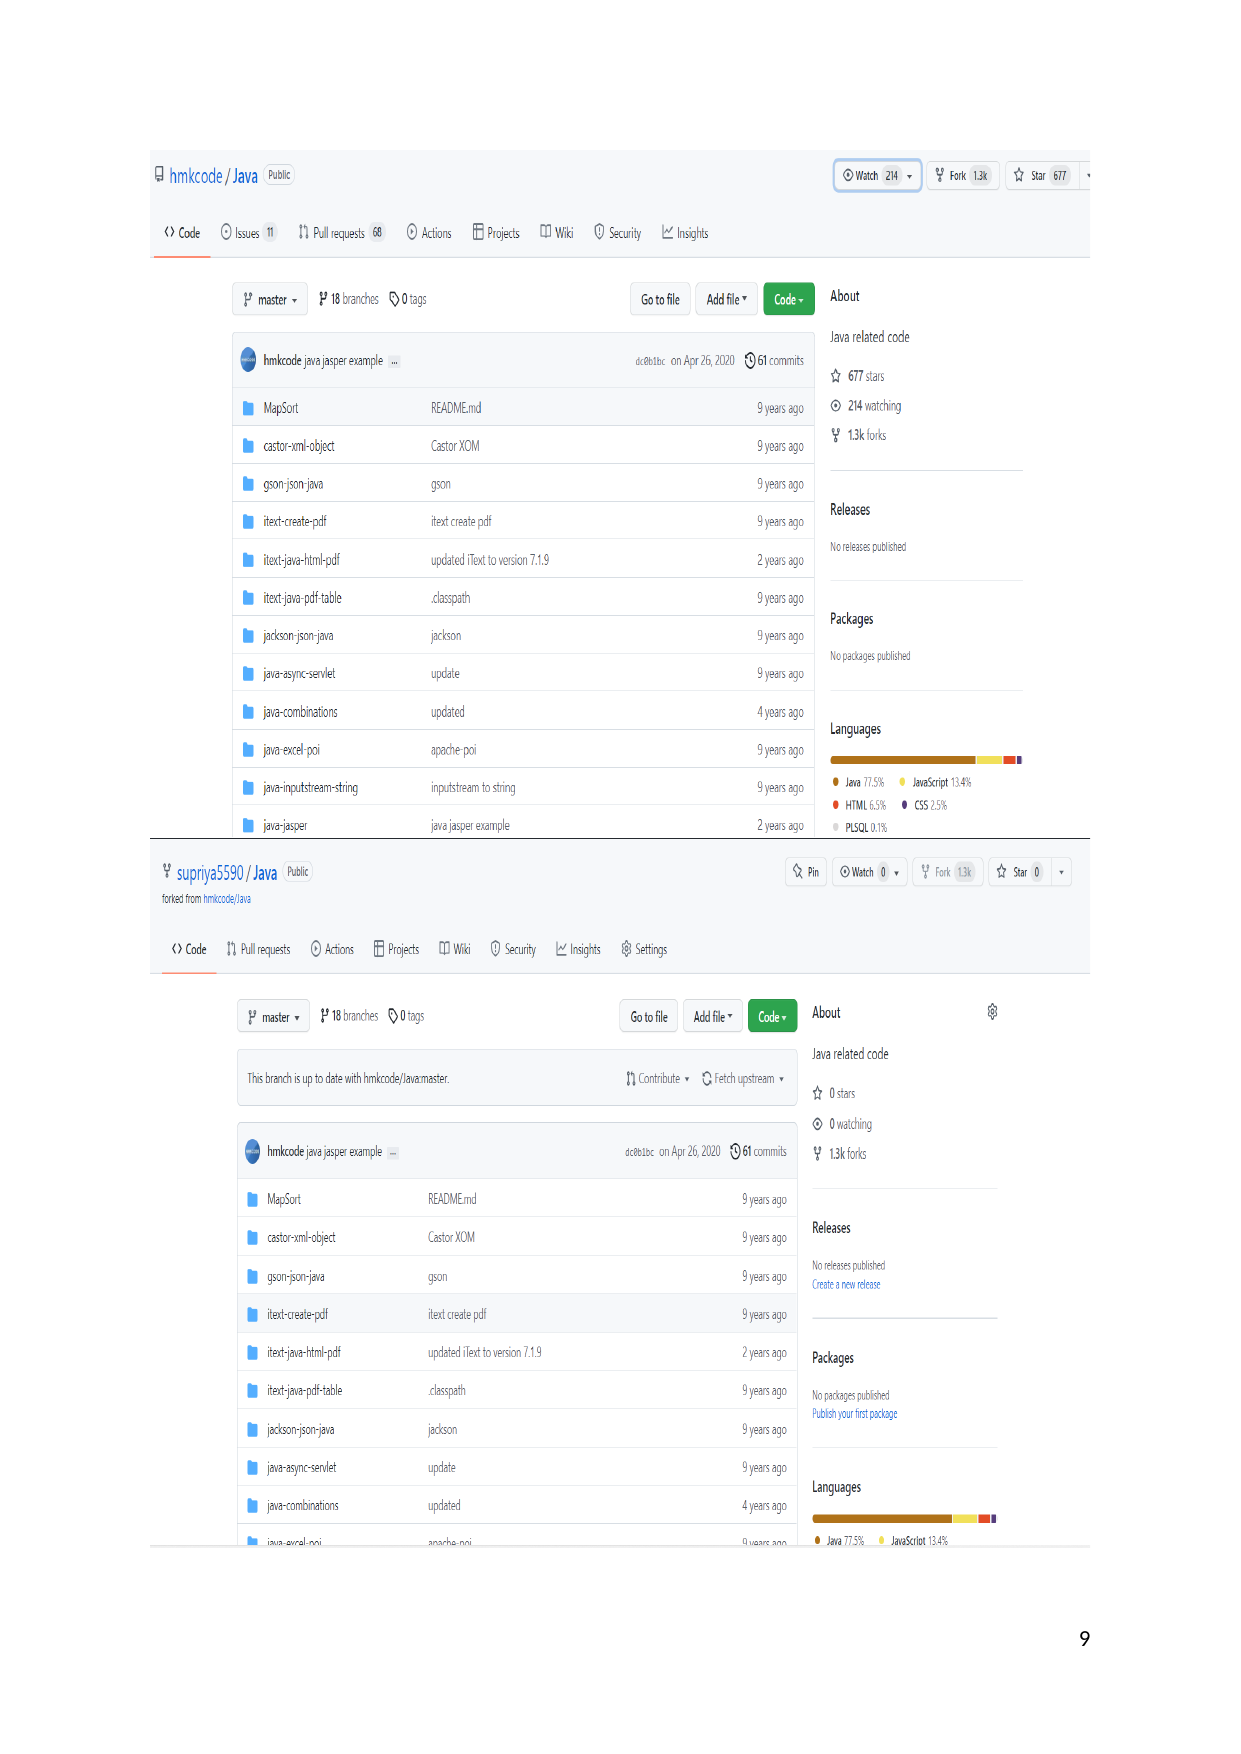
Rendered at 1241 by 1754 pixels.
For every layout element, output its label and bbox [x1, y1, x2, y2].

picture [150, 150, 1091, 837]
picture [150, 838, 1091, 1548]
